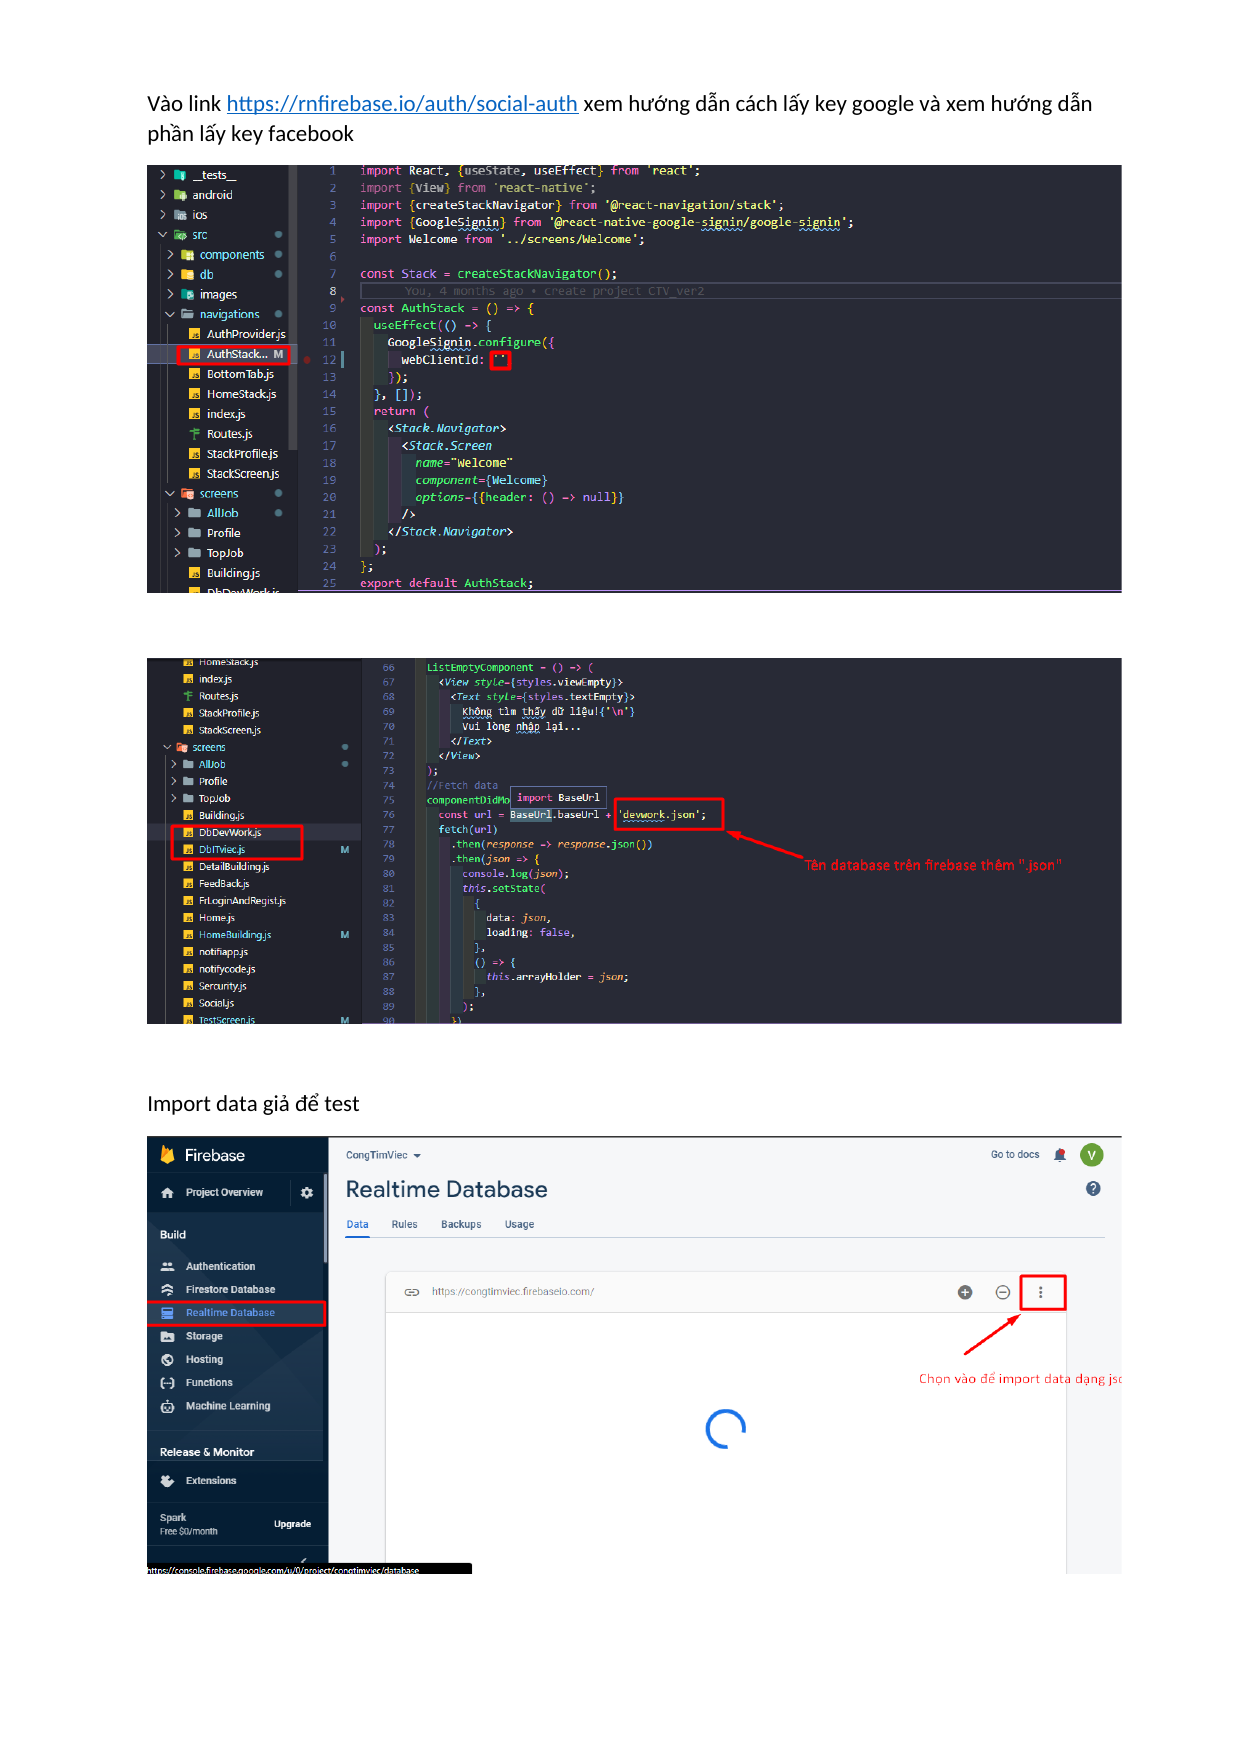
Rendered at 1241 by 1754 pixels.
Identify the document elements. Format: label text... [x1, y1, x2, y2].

text Import data giả để test [147, 1089, 1122, 1117]
text Vào link https://rnfirebase.io/auth/social-auth xem hướng dẫn cách lấy key google và xem hướng dẫn phần lấy key facebook [147, 89, 1122, 147]
picture [147, 658, 1122, 1024]
picture [147, 165, 1122, 593]
picture [147, 1136, 1122, 1574]
